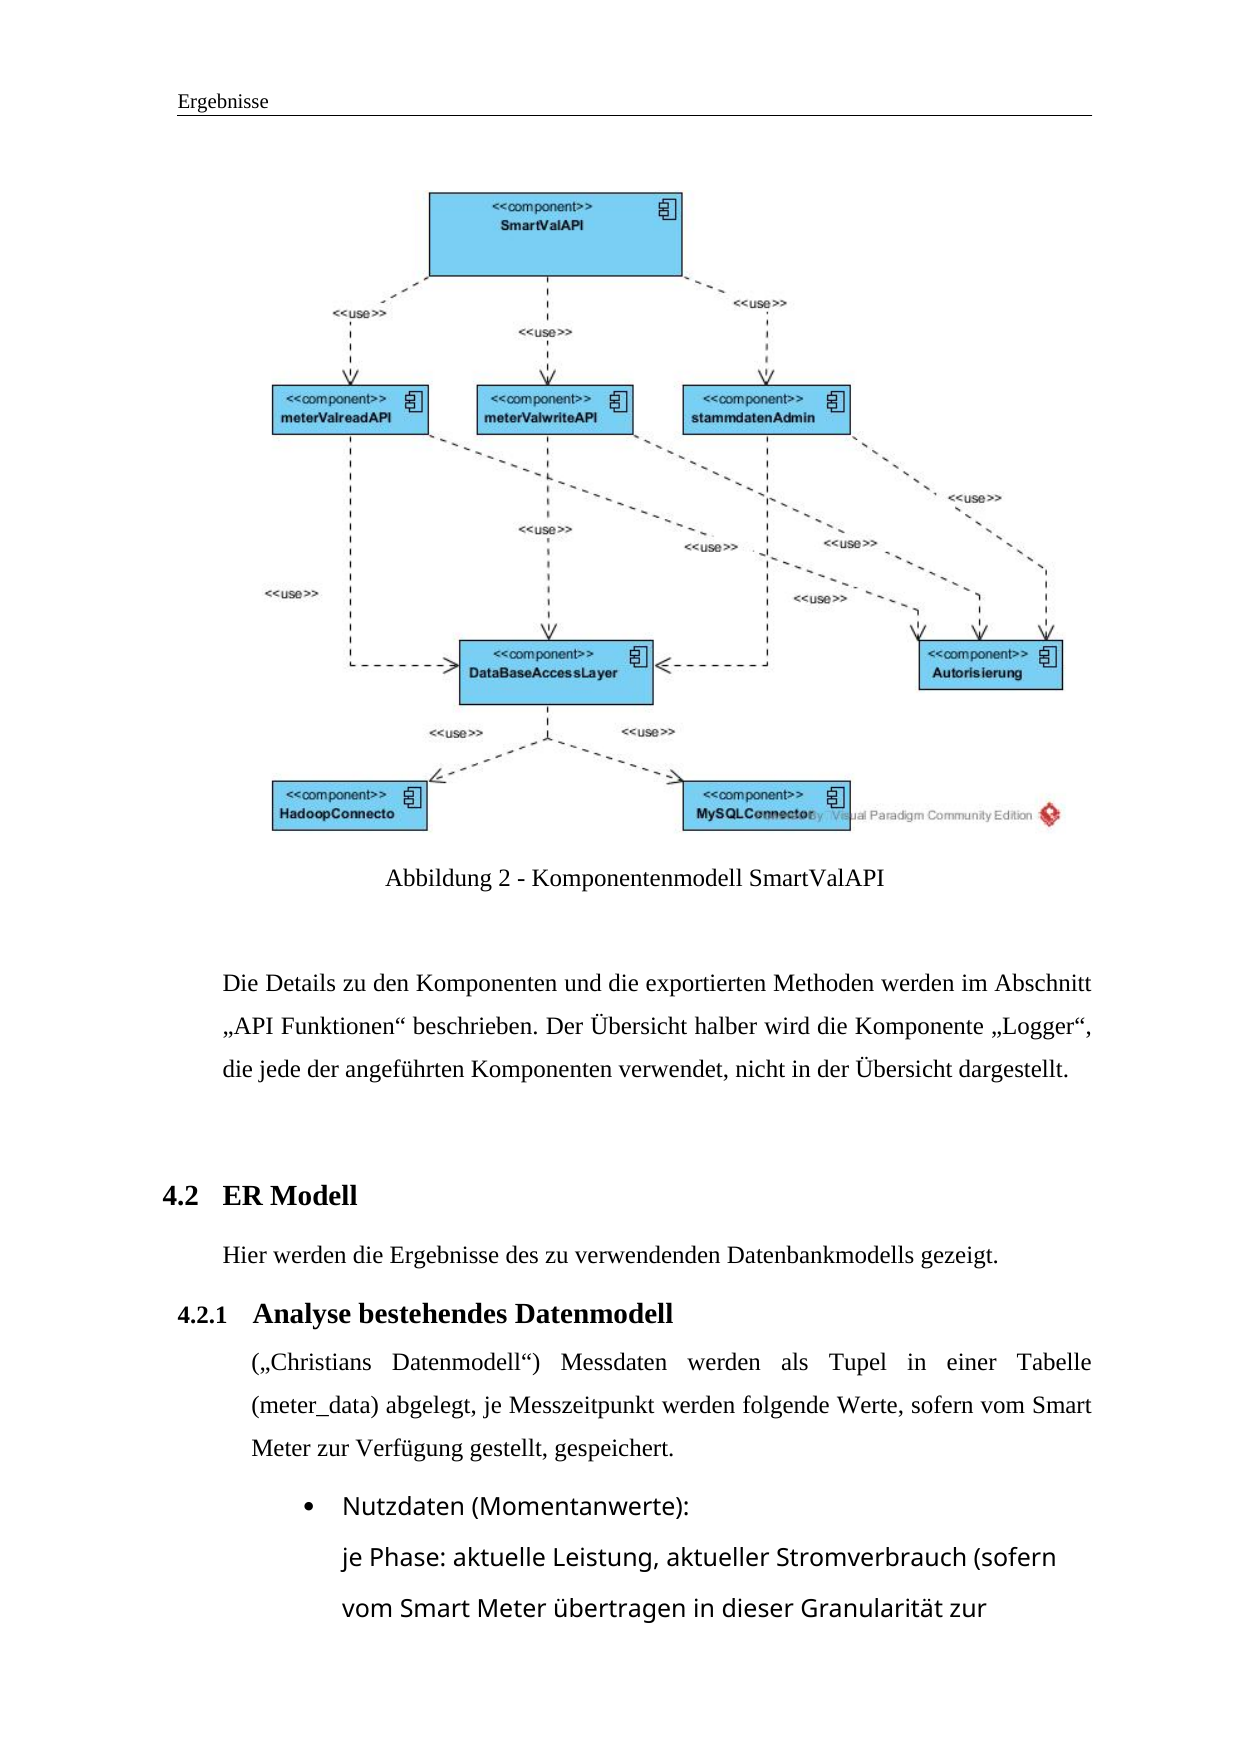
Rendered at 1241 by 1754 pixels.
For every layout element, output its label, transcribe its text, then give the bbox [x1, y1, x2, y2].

subtitle ER Modell [162, 1178, 1092, 1211]
picture [252, 190, 1067, 836]
subtitle Analyse bestehendes Datenmodell [177, 1296, 1092, 1330]
text Die Details zu den Komponenten und die exportierten Methoden werden im Abschnitt „API Funktionen“ beschrieben. Der Übersicht halber wird die Komponente „Logger“, die jede der angeführten Komponenten verwendet, nicht in der Übersicht dargestellt. [222, 968, 1092, 1083]
text Abbildung 2 - Komponentenmodell SmartValAPI [177, 863, 1092, 891]
text Hier werden die Ergebnisse des zu verwendenden Datenbankmodells gezeigt. [222, 1241, 1092, 1269]
text („Christians Datenmodell“) Messdaten werden als Tupel in einer Tabelle (meter_data) abgelegt, je Messzeitpunkt werden folgende Werte, sofern vom Smart Meter zur Verfügung gestellt, gespeichert. [251, 1347, 1092, 1462]
